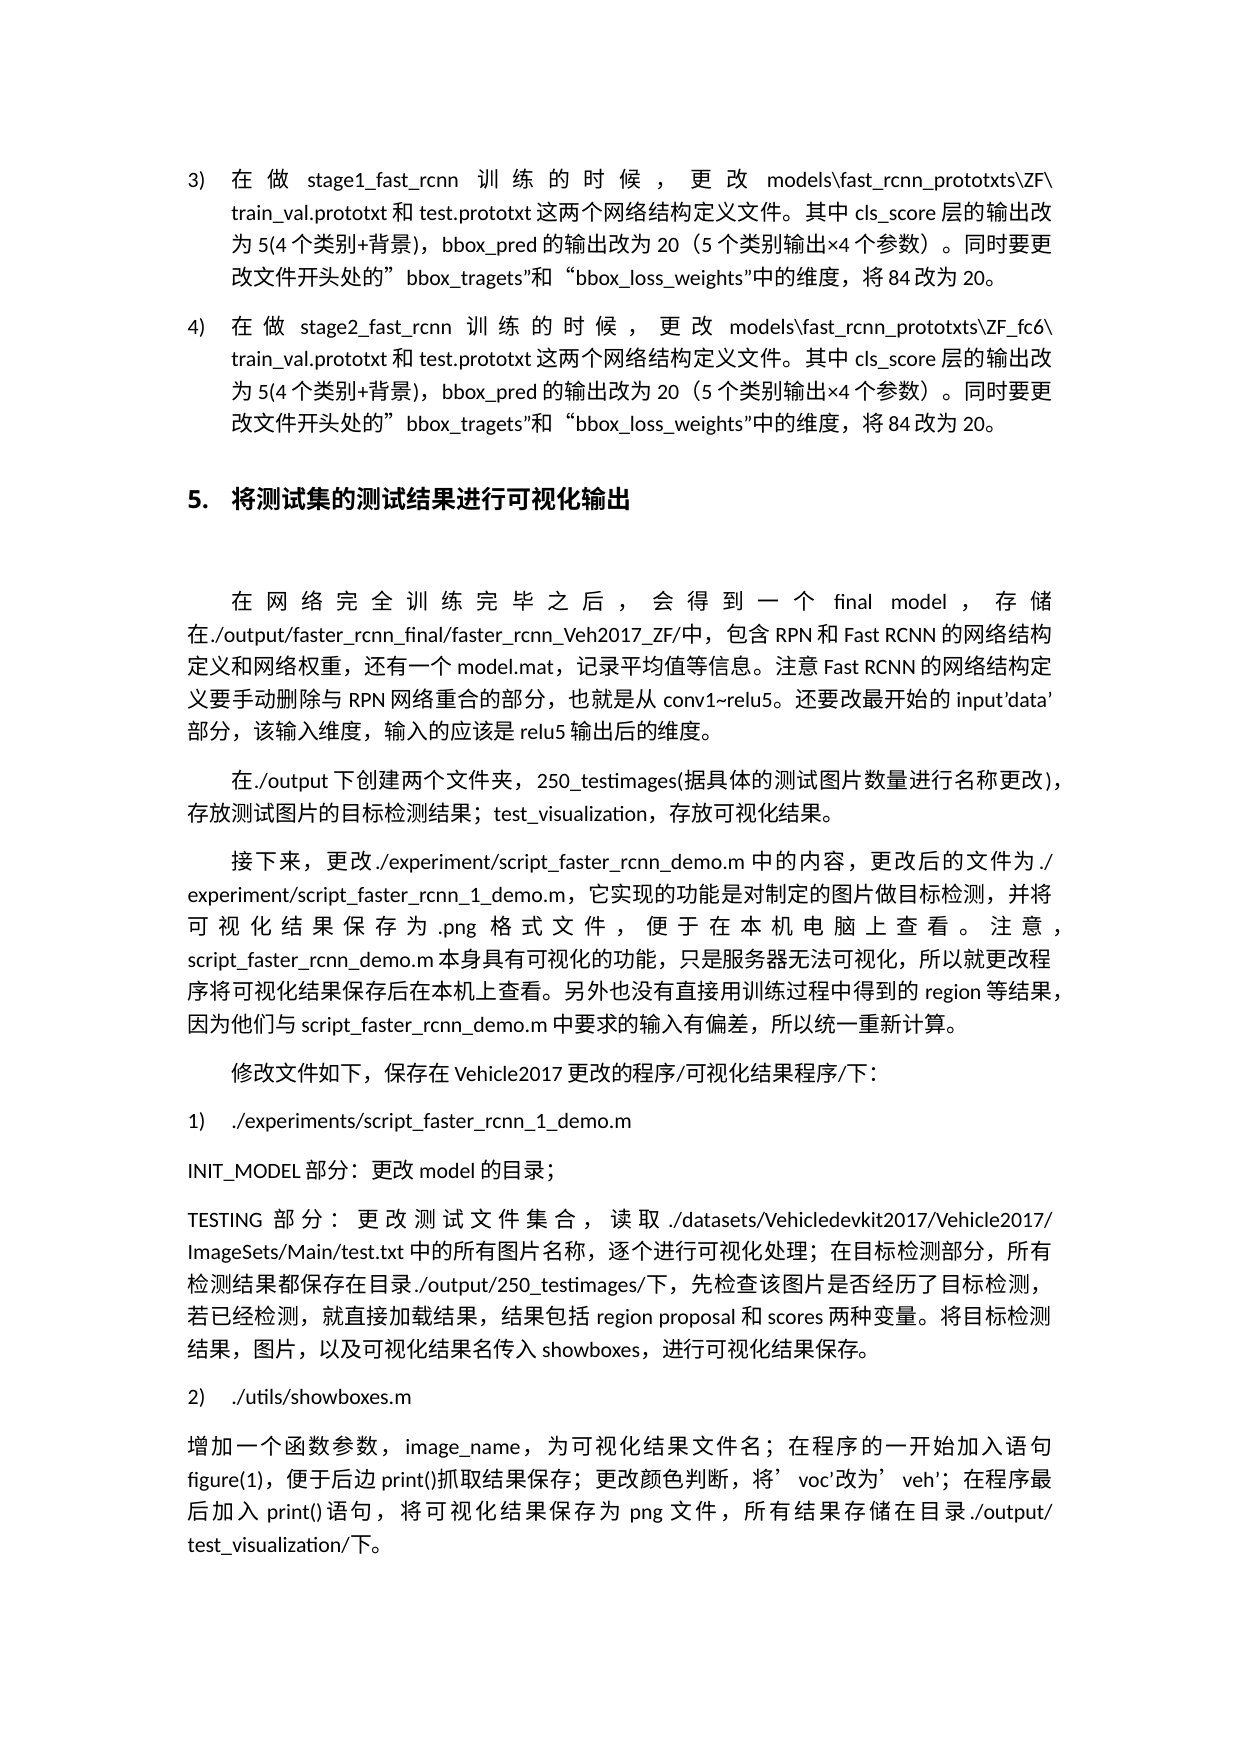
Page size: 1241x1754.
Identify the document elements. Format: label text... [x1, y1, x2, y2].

subtitle 将测试集的测试结果进行可视化输出 [187, 465, 1053, 530]
text 增加一个函数参数，image_name，为可视化结果文件名；在程序的一开始加入语句figure(1)，便于后边print()抓取结果保存；更改颜色判断，将’voc’改为’veh’；在程序最后加入print()语句，将可视化结果保存为png文件，所有结果存储在目录./output/test_visualization/下。 [187, 1429, 1053, 1559]
list 在做stage2_fast_rcnn训练的时候，更改models\fast_rcnn_prototxts\ZF_fc6\train_val.prototxt和test.prototxt这两个网络结构定义文件。其中cls_score层的输出改为5(4个类别+背景)，bbox_pred的输出改为20（5个类别输出×4个参数）。同时要更改文件开头处的”bbox_tragets”和“bbox_loss_weights”中的维度，将84改为20。 [187, 308, 1053, 438]
list ./utils/showboxes.m [187, 1380, 1053, 1413]
text INIT_MODEL部分：更改model的目录； [187, 1153, 1053, 1185]
list ./experiments/script_faster_rcnn_1_demo.m [187, 1104, 1053, 1136]
text 在./output下创建两个文件夹，250_testimages(据具体的测试图片数量进行名称更改)，存放测试图片的目标检测结果；test_visualization，存放可视化结果。 [187, 763, 1053, 828]
text 在网络完全训练完毕之后，会得到一个final model，存储在./output/faster_rcnn_final/faster_rcnn_Veh2017_ZF/中，包含RPN和Fast RCNN的网络结构定义和网络权重，还有一个model.mat，记录平均值等信息。注意Fast RCNN的网络结构定义要手动删除与RPN网络重合的部分，也就是从conv1~relu5。还要改最开始的input’data’部分，该输入维度，输入的应该是relu5输出后的维度。 [187, 584, 1053, 746]
list 在做stage1_fast_rcnn训练的时候，更改models\fast_rcnn_prototxts\ZF\train_val.prototxt和test.prototxt这两个网络结构定义文件。其中cls_score层的输出改为5(4个类别+背景)，bbox_pred的输出改为20（5个类别输出×4个参数）。同时要更改文件开头处的”bbox_tragets”和“bbox_loss_weights”中的维度，将84改为20。 [187, 162, 1053, 292]
text 修改文件如下，保存在Vehicle2017更改的程序/可视化结果程序/下： [187, 1055, 1053, 1088]
text 接下来，更改./experiment/script_faster_rcnn_demo.m中的内容，更改后的文件为./experiment/script_faster_rcnn_1_demo.m，它实现的功能是对制定的图片做目标检测，并将可视化结果保存为.png格式文件，便于在本机电脑上查看。注意，script_faster_rcnn_demo.m本身具有可视化的功能，只是服务器无法可视化，所以就更改程序将可视化结果保存后在本机上查看。另外也没有直接用训练过程中得到的region等结果，因为他们与script_faster_rcnn_demo.m中要求的输入有偏差，所以统一重新计算。 [187, 844, 1053, 1039]
text TESTING部分：更改测试文件集合，读取./datasets/Vehicledevkit2017/Vehicle2017/ImageSets/Main/test.txt中的所有图片名称，逐个进行可视化处理；在目标检测部分，所有检测结果都保存在目录./output/250_testimages/下，先检查该图片是否经历了目标检测，若已经检测，就直接加载结果，结果包括region proposal和scores两种变量。将目标检测结果，图片，以及可视化结果名传入showboxes，进行可视化结果保存。 [187, 1201, 1053, 1364]
